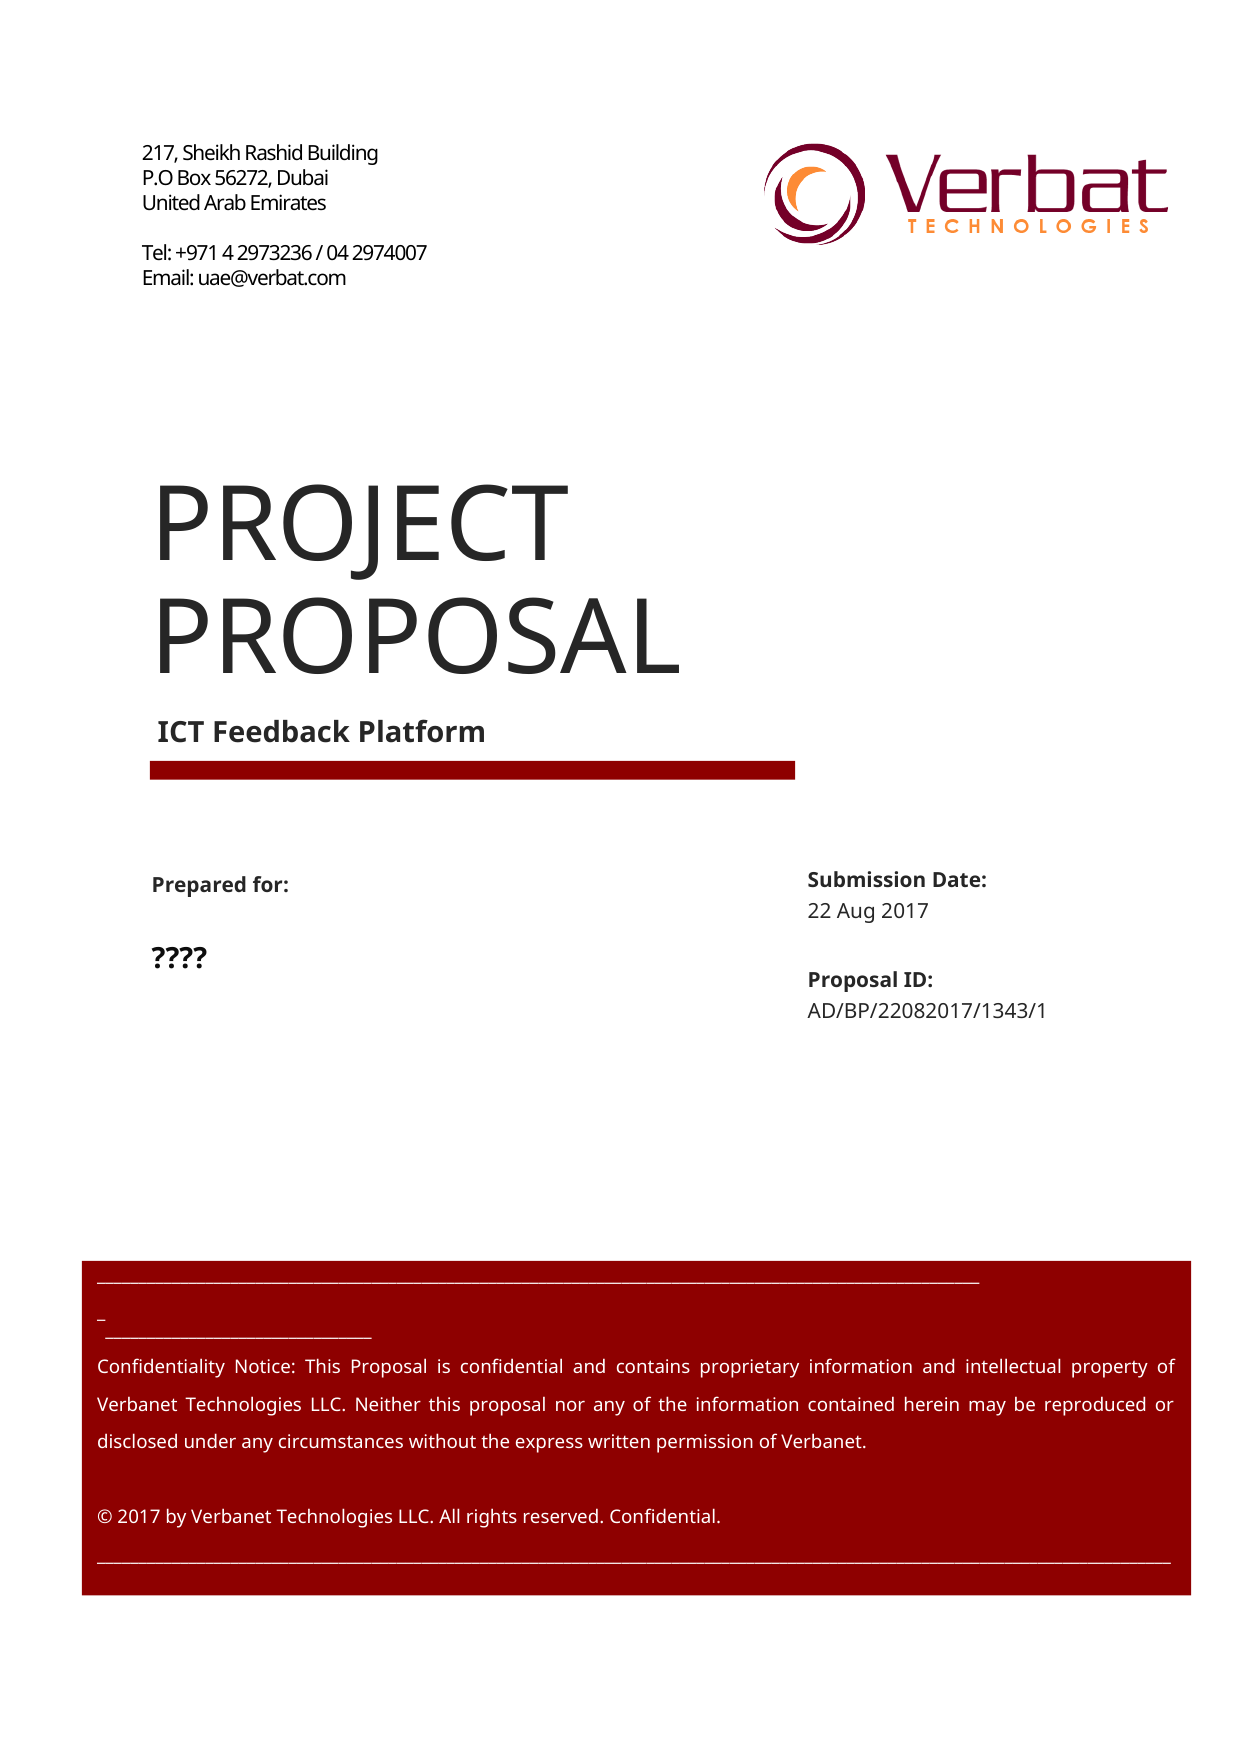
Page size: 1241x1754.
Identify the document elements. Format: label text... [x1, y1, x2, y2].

picture [759, 138, 1169, 245]
text PROJECT PROPOSAL [150, 487, 1090, 712]
table_header Submission Date: 22 Aug 2017 Proposal ID: AD/BP/22082017/1343/1 [796, 863, 1090, 1025]
table_header Prepared for: ???? [140, 863, 796, 1025]
text ICT Feedback Platform [150, 712, 1090, 750]
